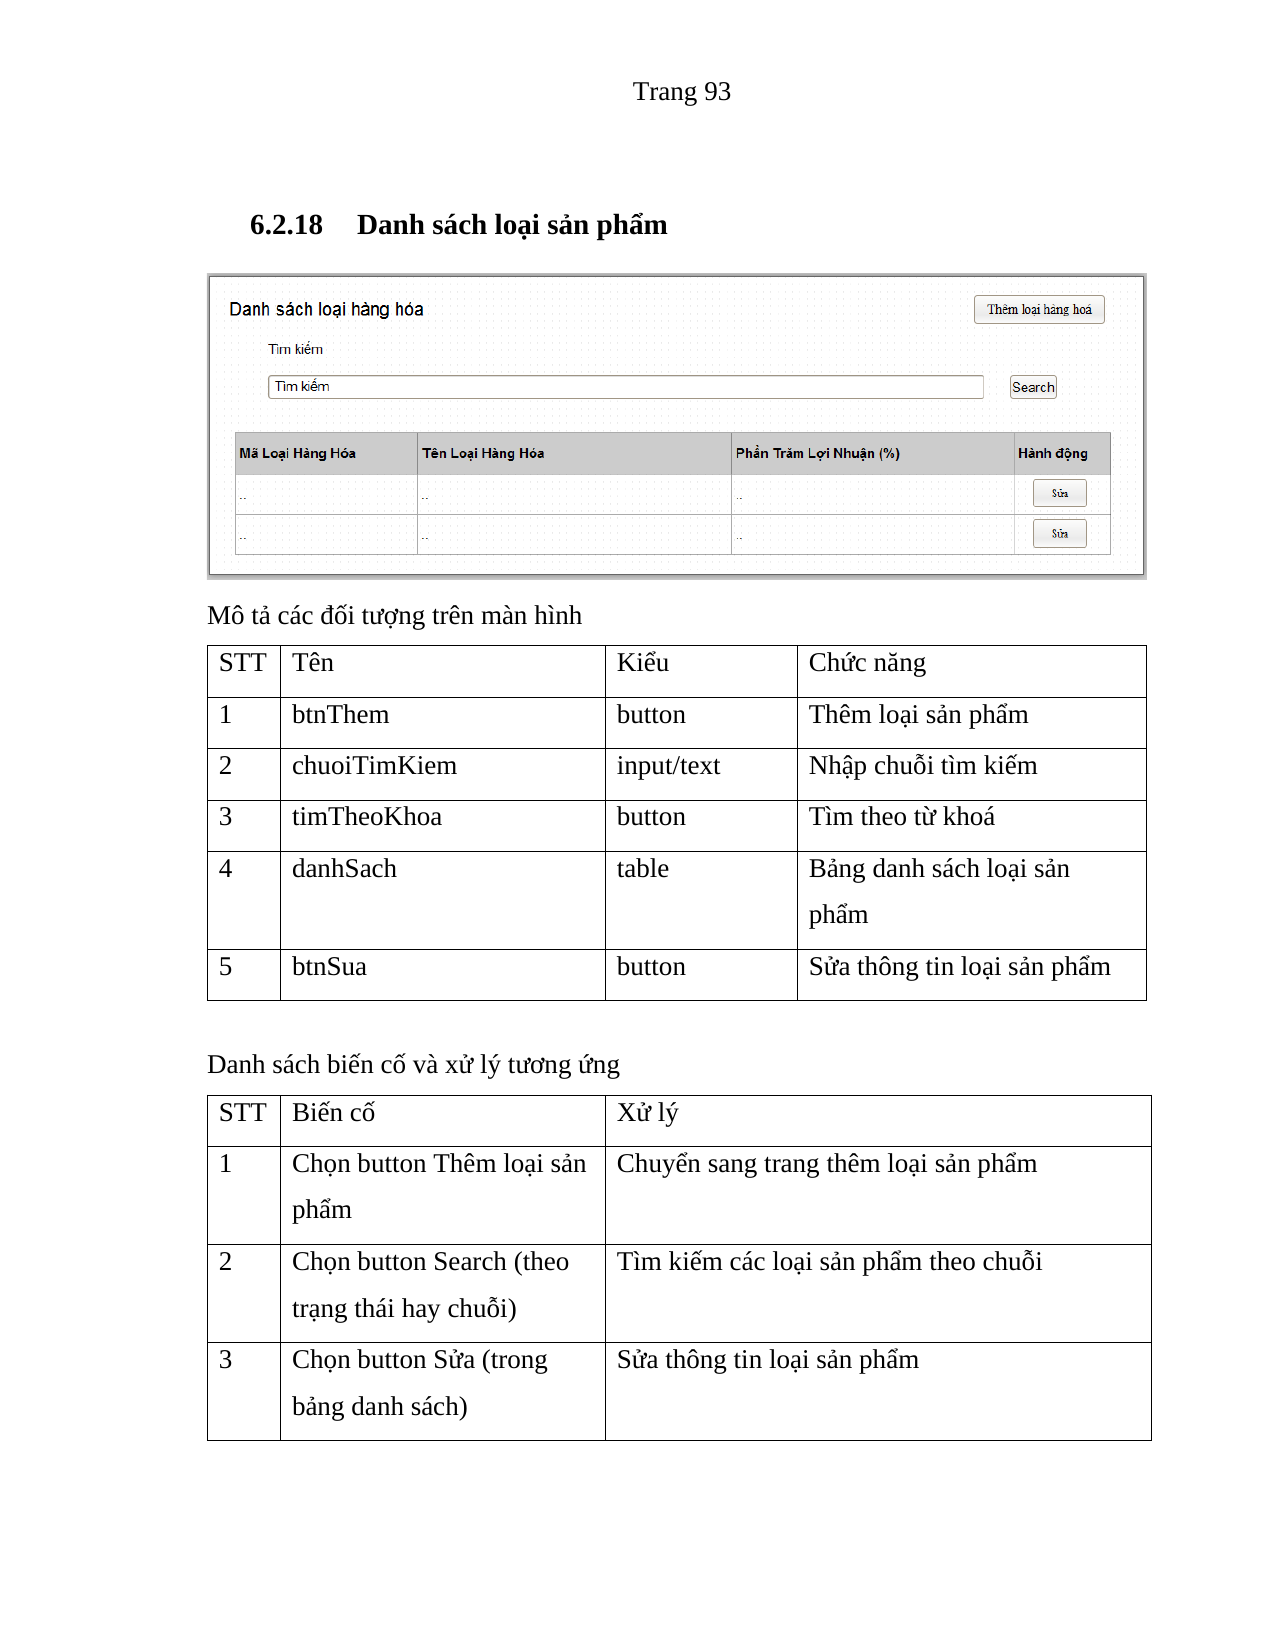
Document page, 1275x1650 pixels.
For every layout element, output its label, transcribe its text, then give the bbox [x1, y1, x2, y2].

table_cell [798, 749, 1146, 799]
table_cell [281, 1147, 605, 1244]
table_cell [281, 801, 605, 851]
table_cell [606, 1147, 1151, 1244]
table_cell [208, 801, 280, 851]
text Danh sách biến cố và xử lý tương ứng [207, 1048, 1157, 1079]
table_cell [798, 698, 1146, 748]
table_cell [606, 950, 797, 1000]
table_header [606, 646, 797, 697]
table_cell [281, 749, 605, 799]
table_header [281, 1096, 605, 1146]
picture [206, 273, 1147, 580]
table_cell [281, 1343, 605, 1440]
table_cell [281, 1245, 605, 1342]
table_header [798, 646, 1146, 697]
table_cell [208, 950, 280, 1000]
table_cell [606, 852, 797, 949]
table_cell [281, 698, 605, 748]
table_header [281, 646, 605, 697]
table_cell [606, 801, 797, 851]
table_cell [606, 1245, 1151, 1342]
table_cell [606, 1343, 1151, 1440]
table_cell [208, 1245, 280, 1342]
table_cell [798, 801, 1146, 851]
text Mô tả các đối tượng trên màn hình [207, 599, 1157, 630]
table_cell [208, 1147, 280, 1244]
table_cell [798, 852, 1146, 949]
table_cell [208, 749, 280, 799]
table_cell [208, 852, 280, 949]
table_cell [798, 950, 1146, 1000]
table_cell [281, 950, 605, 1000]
list Danh sách loại sản phẩm [250, 207, 1157, 240]
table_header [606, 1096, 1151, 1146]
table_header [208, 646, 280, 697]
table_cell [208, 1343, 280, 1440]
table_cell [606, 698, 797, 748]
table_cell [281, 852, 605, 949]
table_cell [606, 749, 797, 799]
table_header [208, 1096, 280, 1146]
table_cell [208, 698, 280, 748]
